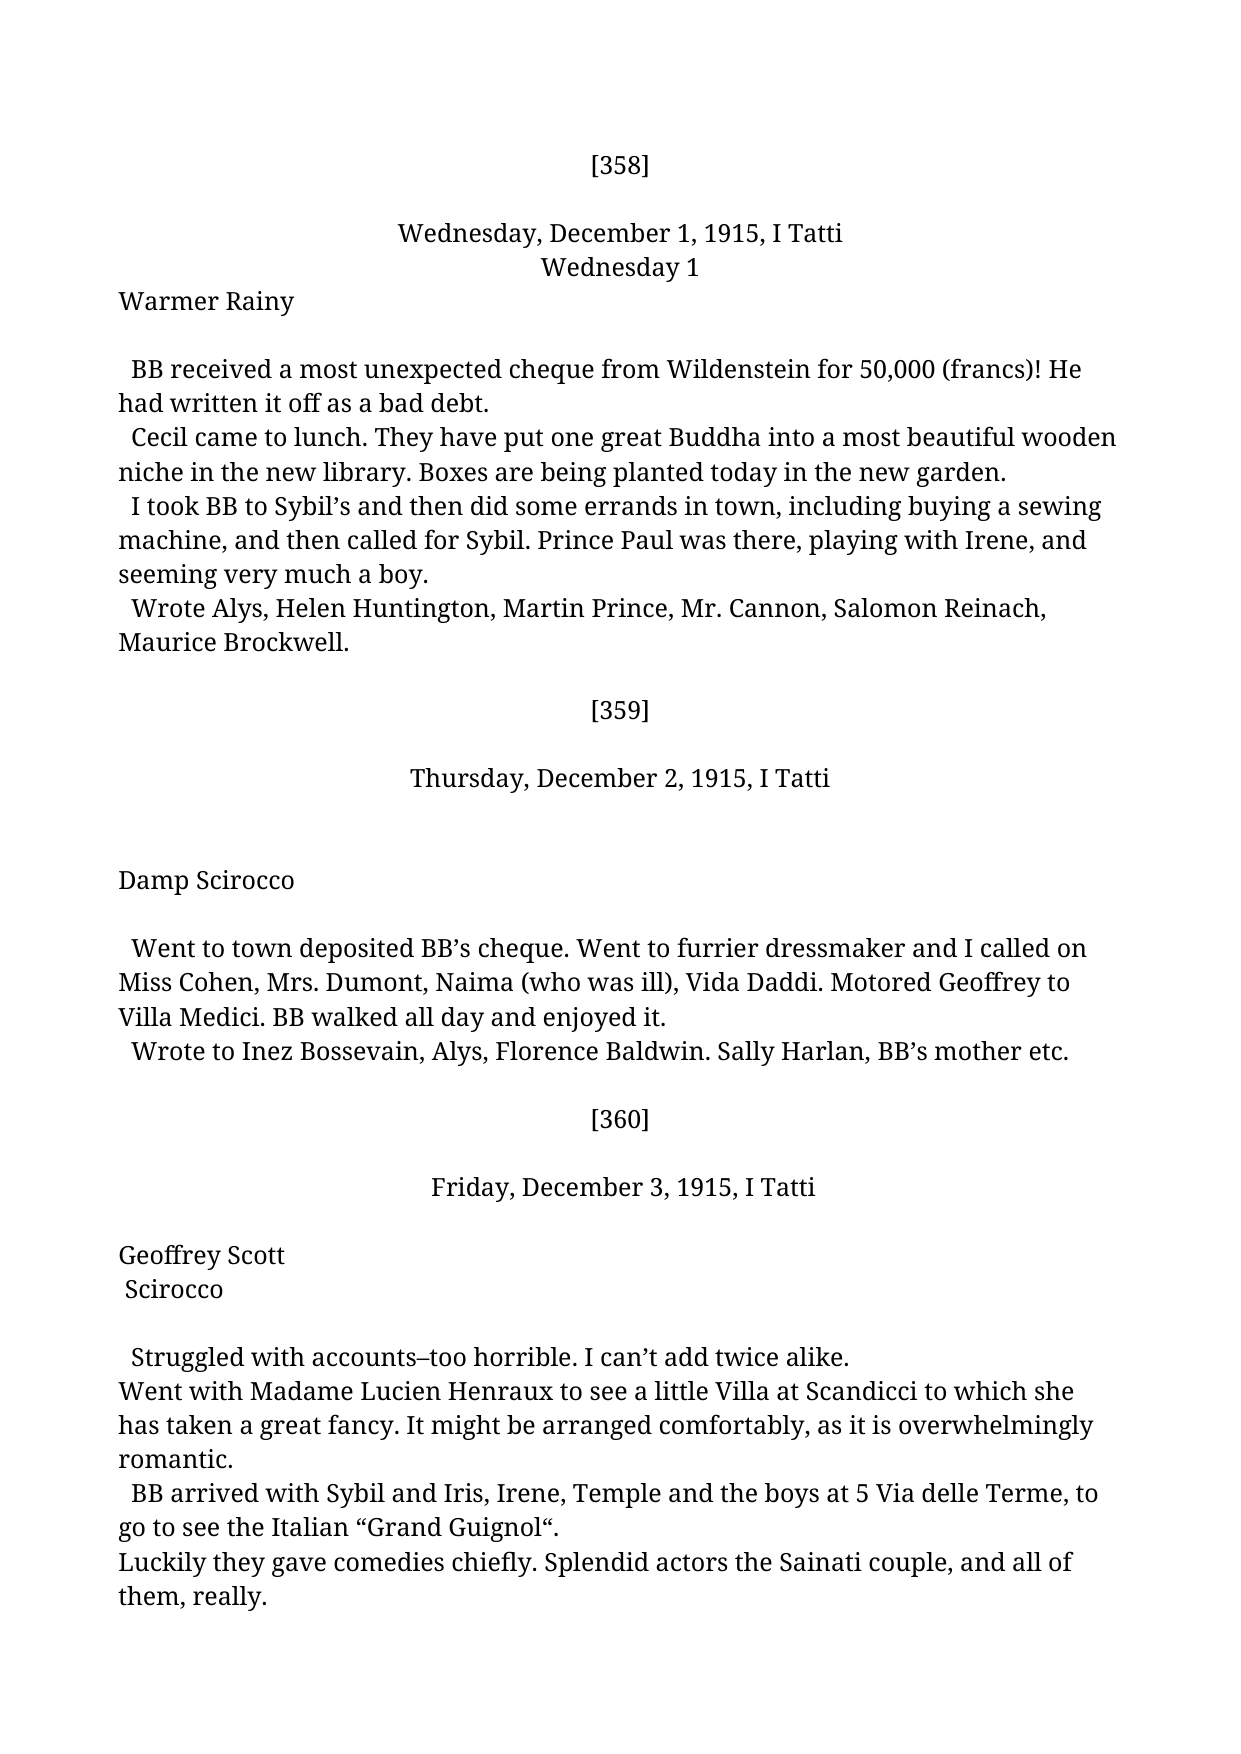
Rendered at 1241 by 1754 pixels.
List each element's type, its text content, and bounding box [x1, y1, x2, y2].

text Cecil came to lunch. They have put one great Buddha into a most beautiful wooden niche in the new library. Boxes are being planted today in the new garden. [118, 420, 1122, 488]
text BB received a most unexpected cheque from Wildenstein for 50,000 (francs)! He had written it off as a bad debt. [118, 352, 1122, 420]
text Wrote to Inez Bossevain, Alys, Florence Baldwin. Sally Harlan, BB’s mother etc. [118, 1033, 1122, 1067]
text Luckily they gave comedies chiefly. Splendid actors the Sainati couple, and all of them, really. [118, 1544, 1122, 1612]
text Wednesday 1 [118, 250, 1122, 284]
text Damp Scirocco [118, 863, 1122, 897]
text Friday, December 3, 1915, I Tatti [118, 1169, 1122, 1203]
text Struggled with accounts–too horrible. I can’t add twice alike. [118, 1340, 1122, 1374]
text Warmer Rainy [118, 284, 1122, 318]
text [359] [118, 693, 1122, 727]
text Went with Madame Lucien Henraux to see a little Villa at Scandicci to which she has taken a great fancy. It might be arranged comfortably, as it is overwhelmingly romantic. [118, 1374, 1122, 1476]
text [358] [118, 148, 1122, 182]
text I took BB to Sybil’s and then did some errands in town, including buying a sewing machine, and then called for Sybil. Prince Paul was there, playing with Irene, and seeming very much a boy. [118, 488, 1122, 590]
text Went to town deposited BB’s cheque. Went to furrier dressmaker and I called on Miss Cohen, Mrs. Dumont, Naima (who was ill), Vida Daddi. Motored Geoffrey to Villa Medici. BB walked all day and enjoyed it. [118, 931, 1122, 1033]
text Geoffrey Scott [118, 1238, 1122, 1272]
text Thursday, December 2, 1915, I Tatti [118, 761, 1122, 795]
text [360] [118, 1101, 1122, 1135]
text Wednesday, December 1, 1915, I Tatti [118, 216, 1122, 250]
text Scirocco [118, 1272, 1122, 1306]
text Wrote Alys, Helen Huntington, Martin Prince, Mr. Cannon, Salomon Reinach, Maurice Brockwell. [118, 590, 1122, 658]
text BB arrived with Sybil and Iris, Irene, Temple and the boys at 5 Via delle Terme, to go to see the Italian “Grand Guignol“. [118, 1476, 1122, 1544]
